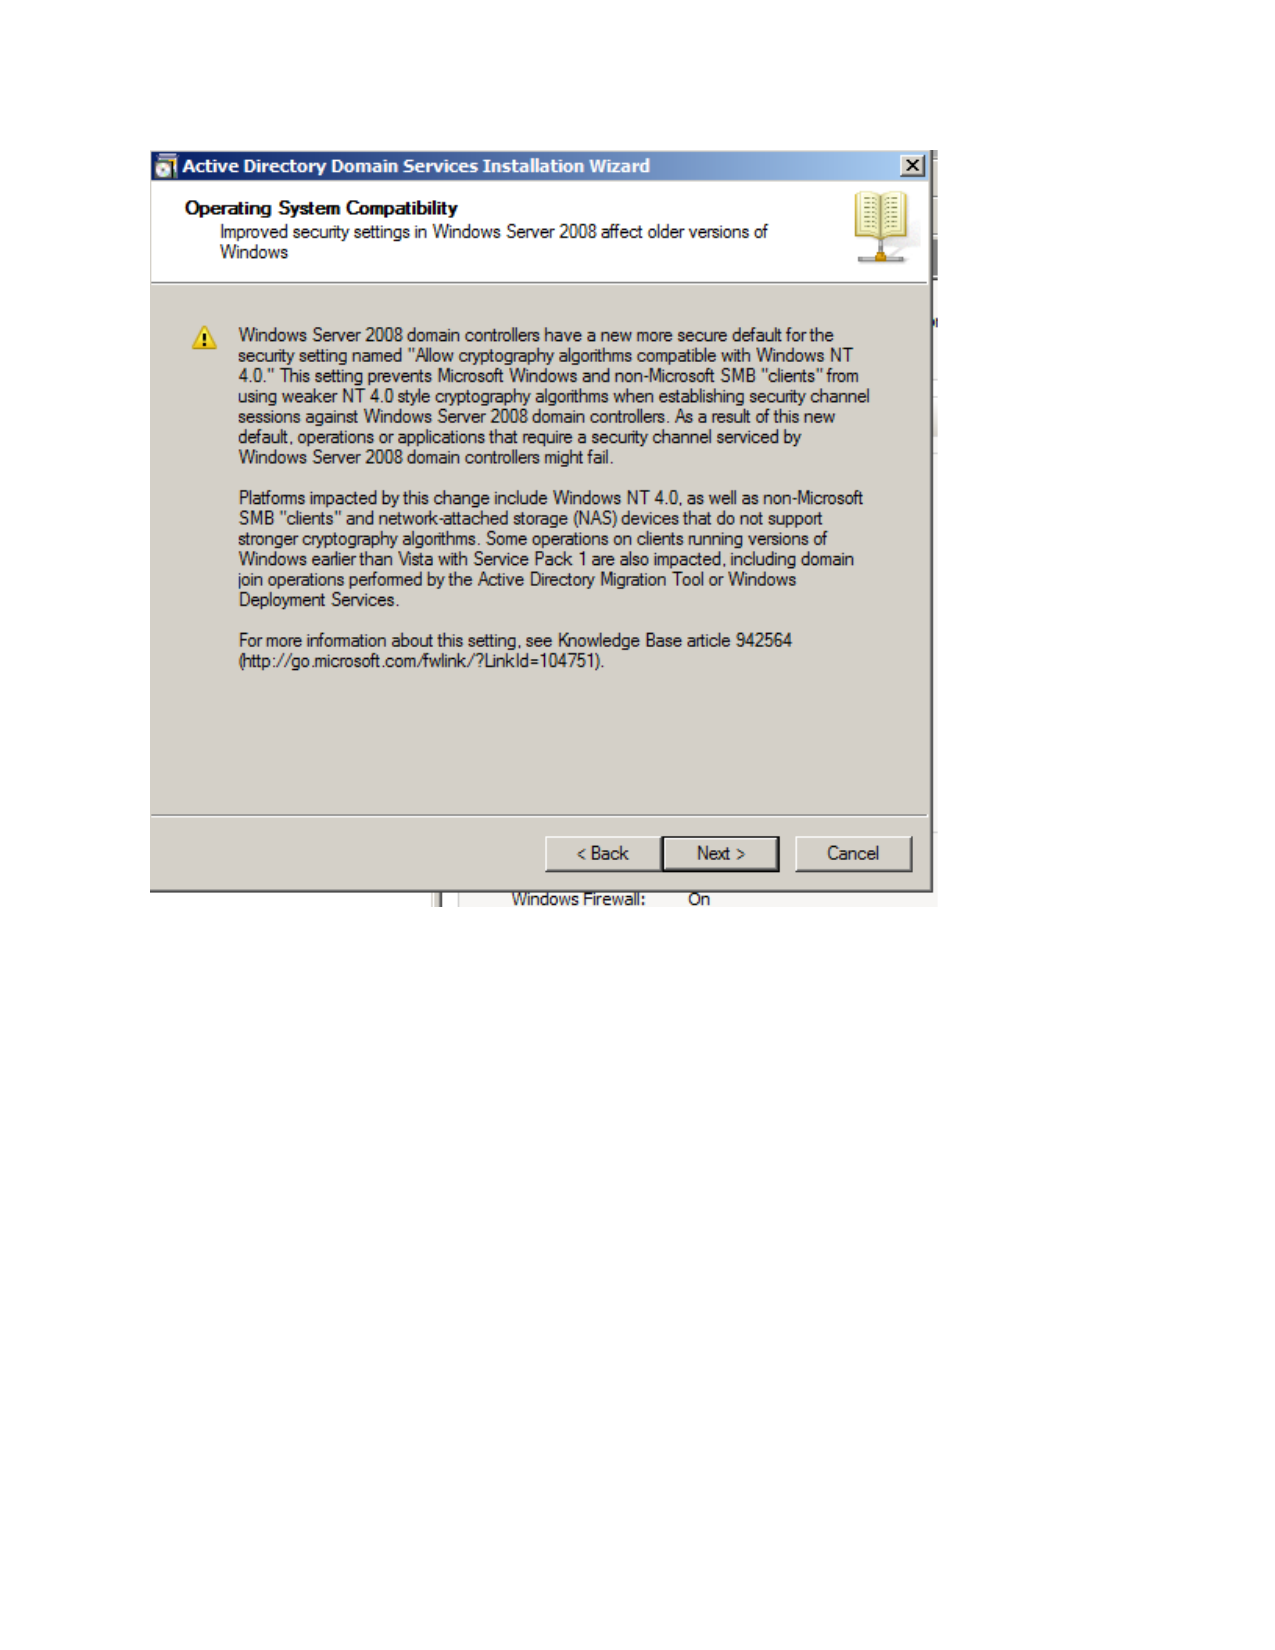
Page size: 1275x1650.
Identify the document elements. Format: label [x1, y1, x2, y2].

picture [150, 150, 938, 907]
